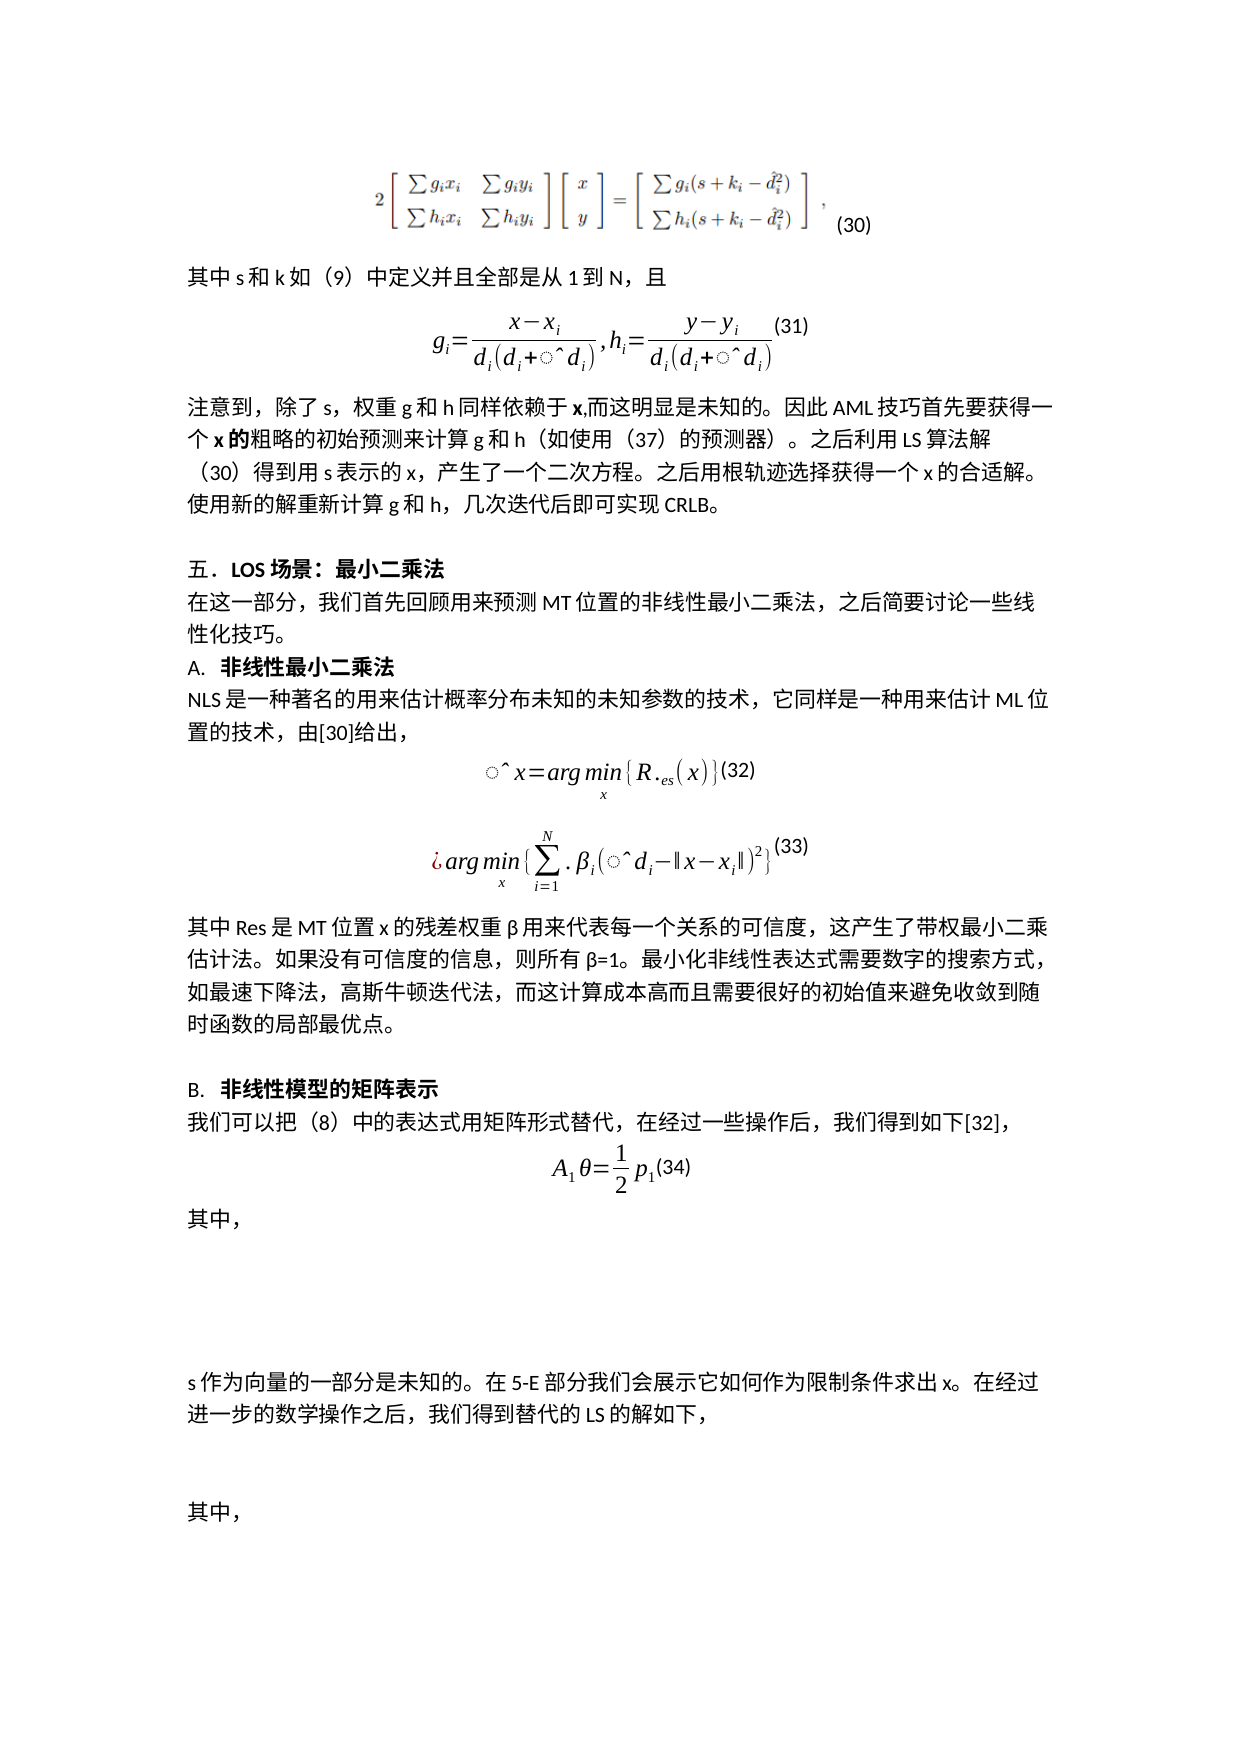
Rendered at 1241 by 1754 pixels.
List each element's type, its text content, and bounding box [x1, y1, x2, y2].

text (33) [187, 812, 1053, 909]
text 其中Res是MT位置x的残差权重β用来代表每一个关系的可信度，这产生了带权最小二乘估计法。如果没有可信度的信息，则所有β=1。最小化非线性表达式需要数字的搜索方式，如最速下降法，高斯牛顿迭代法，而这计算成本高而且需要很好的初始值来避免收敛到随时函数的局部最优点。 [187, 909, 1053, 1039]
text s作为向量的一部分是未知的。在5-E部分我们会展示它如何作为限制条件求出x。在经过进一步的数学操作之后，我们得到替代的LS的解如下， [187, 1364, 1053, 1429]
text 在这一部分，我们首先回顾用来预测MT位置的非线性最小二乘法，之后简要讨论一些线性化技巧。 [187, 584, 1053, 649]
list 非线性最小二乘法 [187, 649, 1053, 682]
text 其中， [187, 1202, 1053, 1234]
text (34) [187, 1137, 1053, 1202]
list 非线性模型的矩阵表示 [187, 1072, 1053, 1104]
picture [368, 162, 837, 233]
text (32) [187, 747, 1053, 812]
text 其中， [187, 1494, 1053, 1527]
text 其中s和k如（9）中定义并且全部是从1到N，且 [187, 259, 1053, 292]
text (31) [187, 292, 1053, 389]
list LOS场景：最小二乘法 [187, 552, 1053, 584]
text 我们可以把（8）中的表达式用矩阵形式替代，在经过一些操作后，我们得到如下[32]， [187, 1104, 1053, 1137]
text 注意到，除了s，权重g和h同样依赖于x,而这明显是未知的。因此AML技巧首先要获得一个x的粗略的初始预测来计算g和h（如使用（37）的预测器）。之后利用LS算法解（30）得到用s表示的x，产生了一个二次方程。之后用根轨迹选择获得一个x的合适解。使用新的解重新计算g和h，几次迭代后即可实现CRLB。 [187, 389, 1053, 519]
text NLS是一种著名的用来估计概率分布未知的未知参数的技术，它同样是一种用来估计ML位置的技术，由[30]给出， [187, 682, 1053, 747]
